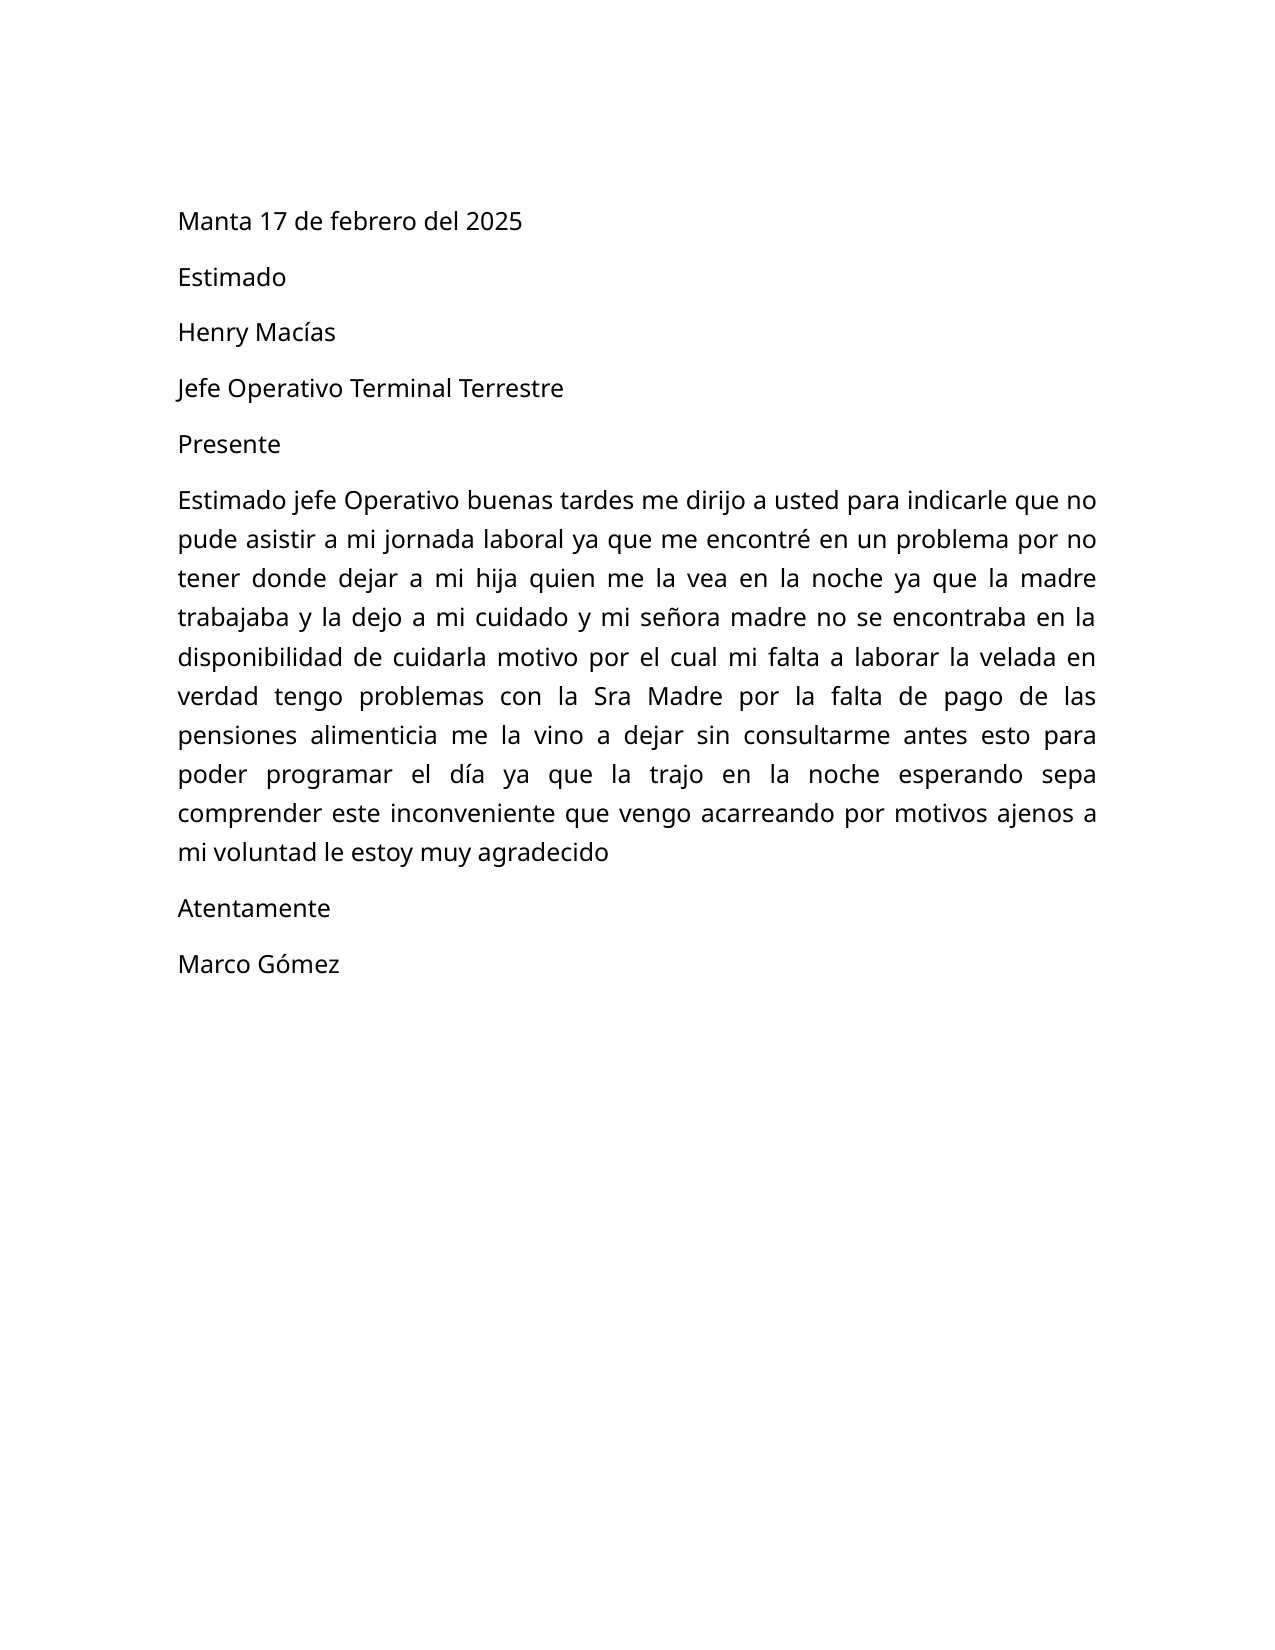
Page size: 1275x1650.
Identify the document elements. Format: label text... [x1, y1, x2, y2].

text Estimado jefe Operativo buenas tardes me dirijo a usted para indicarle que no pude asistir a mi jornada laboral ya que me encontré en un problema por no tener donde dejar a mi hija quien me la vea en la noche ya que la madre trabajaba y la dejo a mi cuidado y mi señora madre no se encontraba en la disponibilidad de cuidarla motivo por el cual mi falta a laborar la velada en verdad tengo problemas con la Sra Madre por la falta de pago de las pensiones alimenticia me la vino a dejar sin consultarme antes esto para poder programar el día ya que la trajo en la noche esperando sepa comprender este inconveniente que vengo acarreando por motivos ajenos a mi voluntad le estoy muy agradecido [177, 483, 1098, 869]
text Estimado [177, 259, 1098, 293]
text Atentamente [177, 891, 1098, 925]
text Manta 17 de febrero del 2025 [177, 203, 1098, 237]
text Henry Macías [177, 315, 1098, 349]
text Marco Gómez [177, 947, 1098, 981]
text Presente [177, 427, 1098, 461]
text Jefe Operativo Terminal Terrestre [177, 371, 1098, 405]
